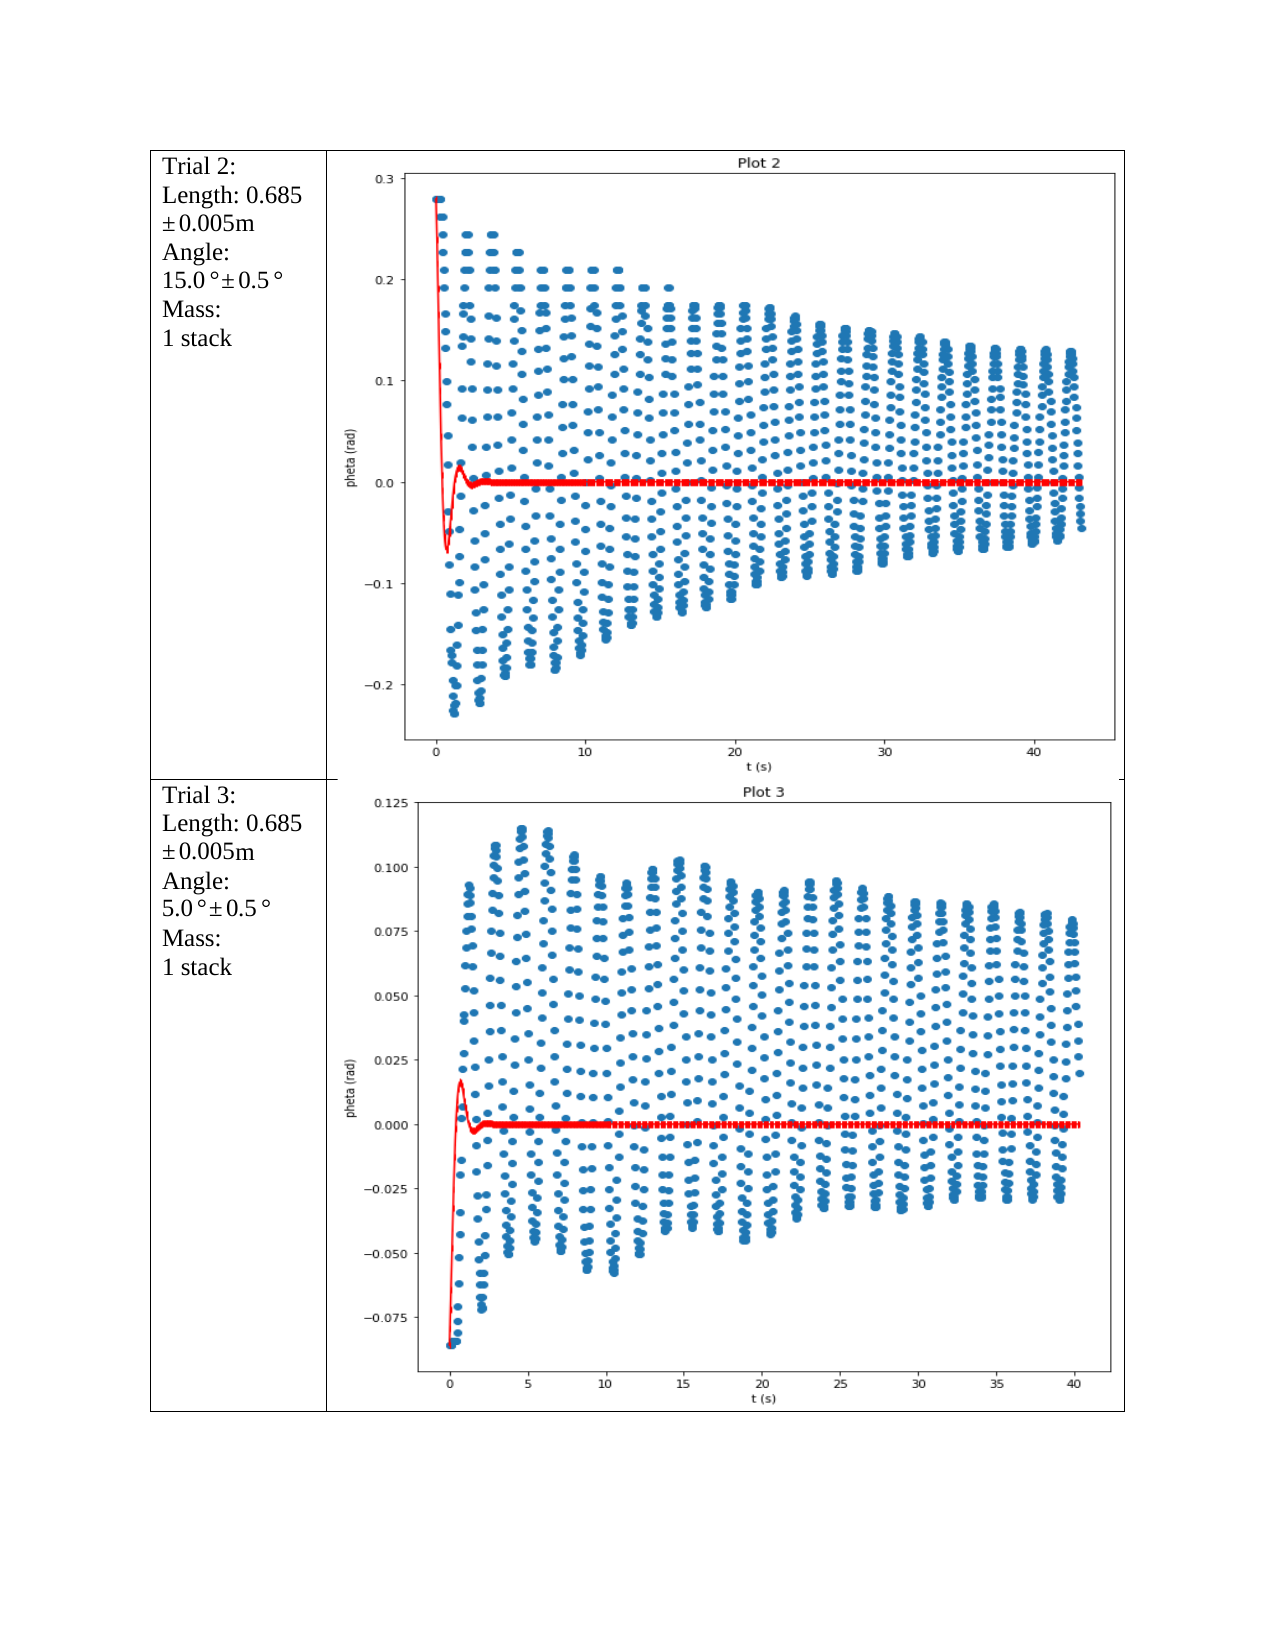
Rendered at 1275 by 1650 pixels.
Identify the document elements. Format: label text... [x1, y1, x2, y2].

table_cell Trial 2: Length: 0.685m Angle: Mass: 1 stack [151, 151, 326, 779]
table_cell [1119, 780, 1124, 1411]
table_cell Trial 3: Length: 0.685m Angle: Mass: 1 stack [151, 780, 326, 1411]
picture [337, 151, 1122, 1411]
table_cell [327, 780, 337, 1411]
table_cell [327, 151, 337, 779]
